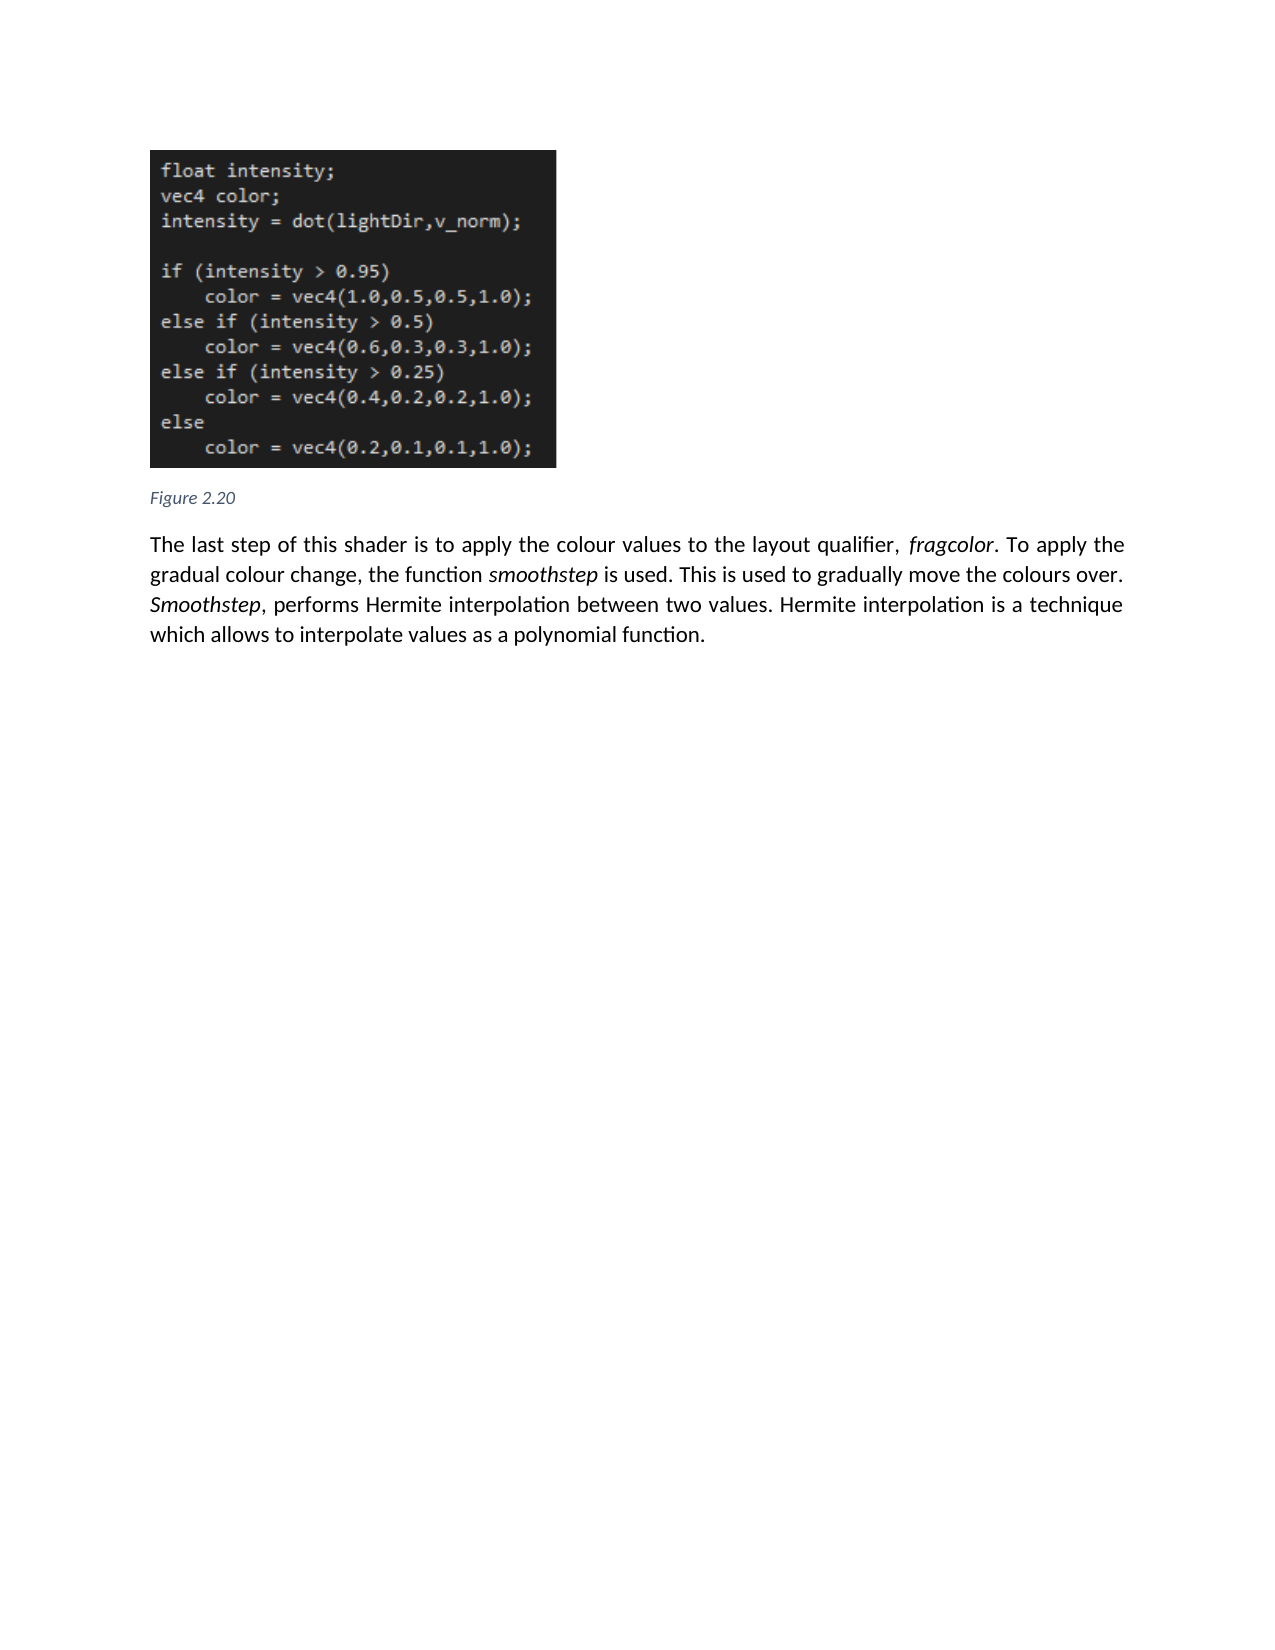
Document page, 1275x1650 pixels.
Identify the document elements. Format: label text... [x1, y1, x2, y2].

text The last step of this shader is to apply the colour values to the layout qualifier, fragcolor. To apply the gradual colour change, the function smoothstep is used. This is used to gradually move the colours over. Smoothstep, performs Hermite interpolation between two values. Hermite interpolation is a technique which allows to interpolate values as a polynomial function. [150, 530, 1125, 648]
picture [150, 150, 557, 468]
text Figure 2.20 [150, 486, 1125, 509]
